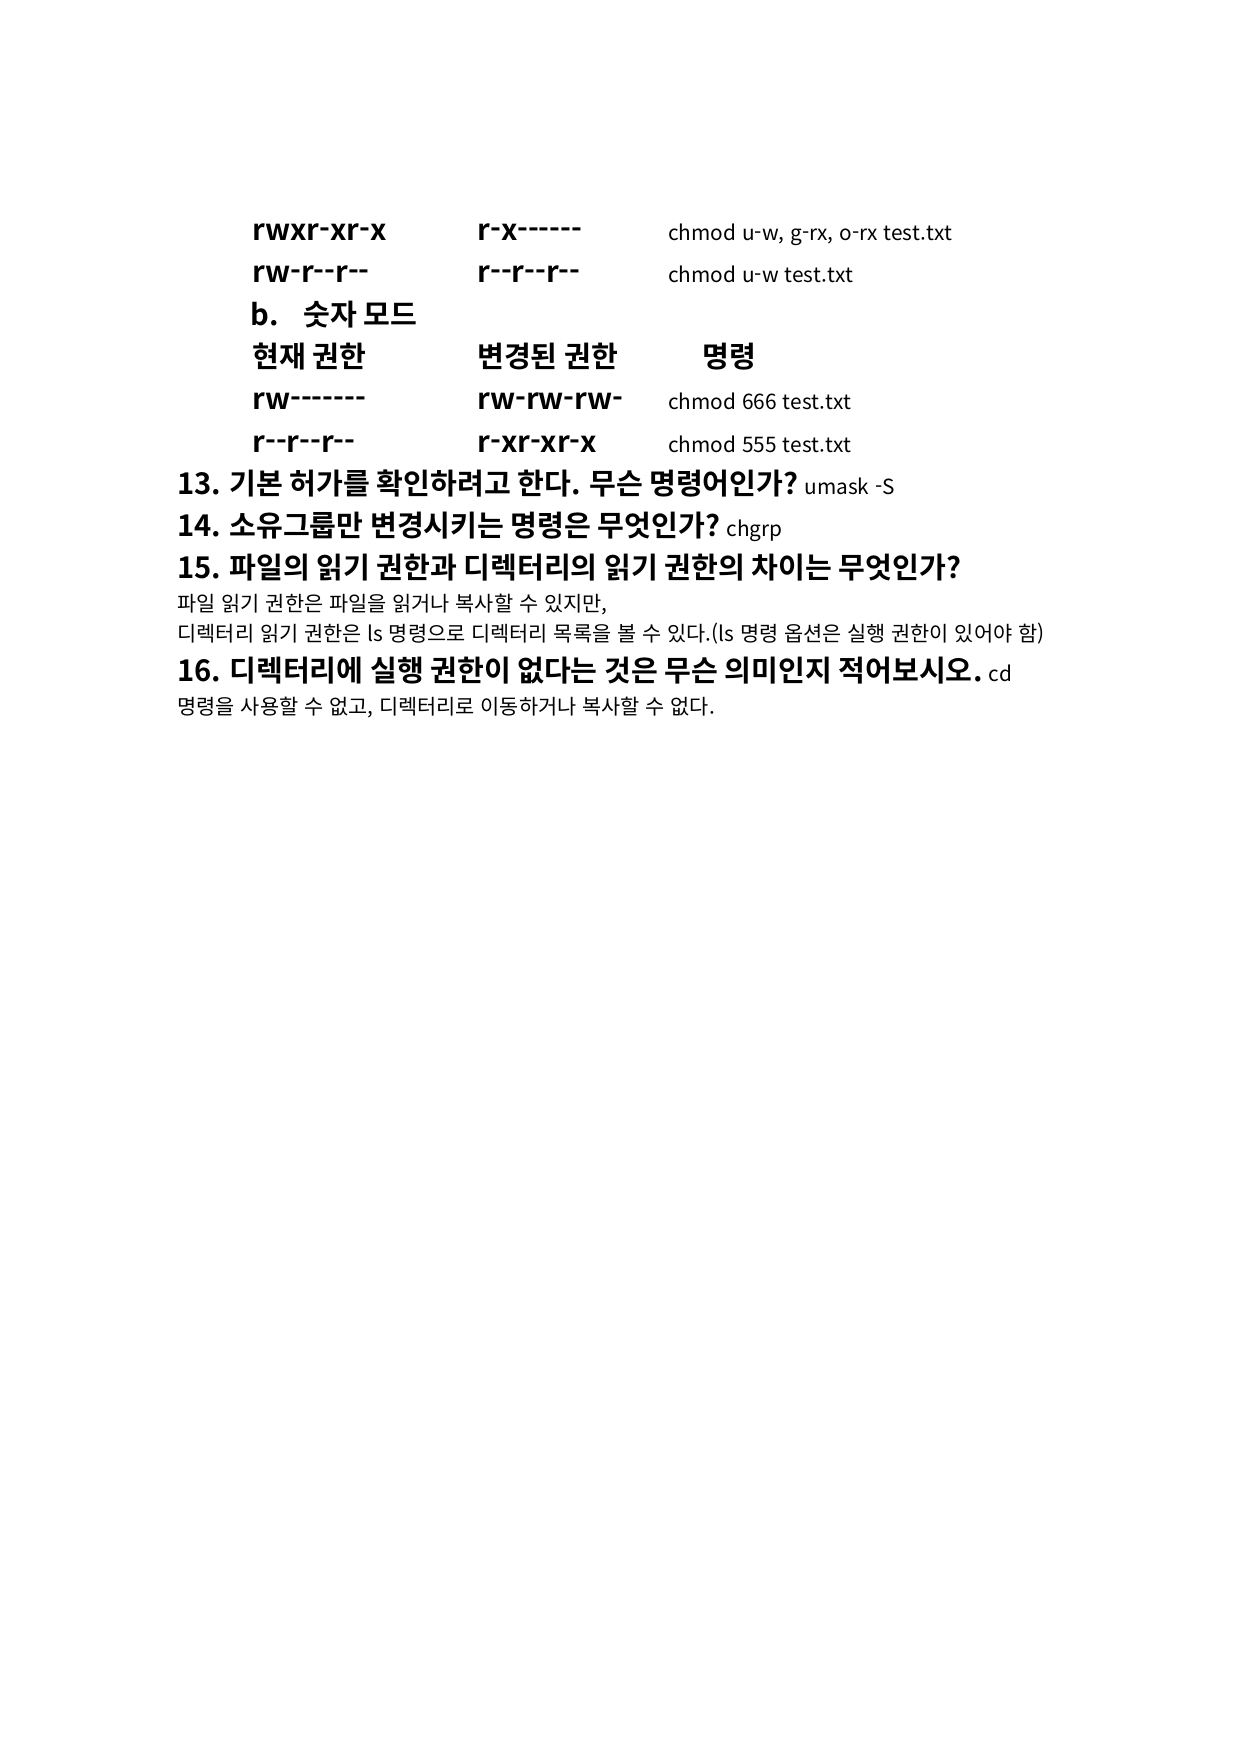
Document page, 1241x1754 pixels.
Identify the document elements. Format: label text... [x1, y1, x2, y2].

text rwxr-xr-x r-x------ chmod u-w, g-rx, o-rx test.txt [177, 207, 1063, 249]
text rw-r--r-- r--r--r-- chmod u-w test.txt [177, 249, 1063, 291]
text 디렉터리 읽기 권한은 ls 명령으로 디렉터리 목록을 볼 수 있다.(ls 명령 옵션은 실행 권한이 있어야 함) [177, 618, 1063, 648]
text r--r--r-- r-xr-xr-x chmod 555 test.txt [177, 418, 1063, 461]
text b. 숫자 모드 [177, 291, 1063, 334]
text 16. 디렉터리에 실행 권한이 없다는 것은 무슨 의미인지 적어보시오. cd 명령을 사용할 수 없고, 디렉터리로 이동하거나 복사할 수 없다. [177, 648, 1063, 720]
text 13. 기본 허가를 확인하려고 한다. 무슨 명령어인가? umask -S [177, 461, 1063, 503]
text rw------- rw-rw-rw- chmod 666 test.txt [177, 376, 1063, 418]
text 파일 읽기 권한은 파일을 읽거나 복사할 수 있지만, [177, 587, 1063, 618]
text 15. 파일의 읽기 권한과 디렉터리의 읽기 권한의 차이는 무엇인가? [177, 545, 1063, 587]
text 14. 소유그룹만 변경시키는 명령은 무엇인가? chgrp [177, 503, 1063, 545]
text 현재 권한 변경된 권한 명령 [177, 334, 1063, 376]
